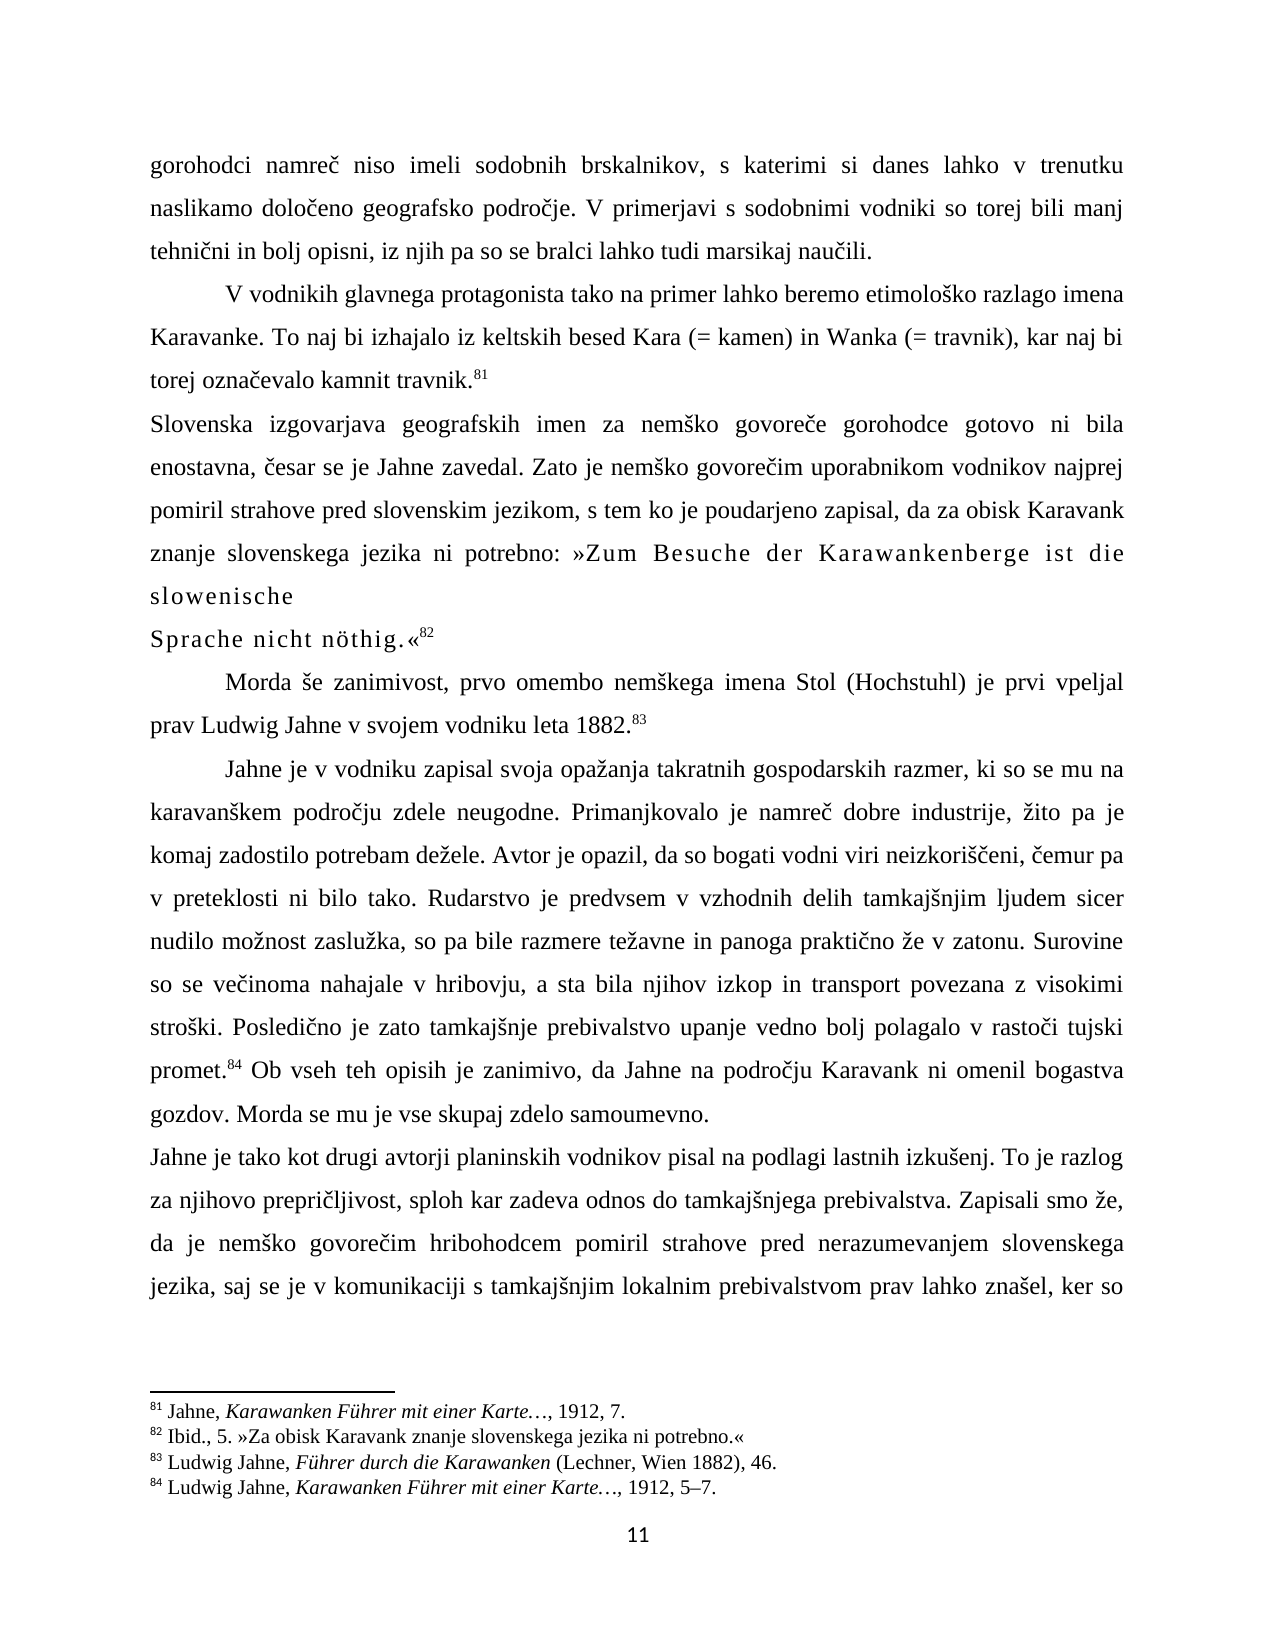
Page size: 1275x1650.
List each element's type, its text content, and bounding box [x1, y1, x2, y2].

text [150, 1142, 1125, 1343]
text Planinski vodniki ob koncu 19. stoletja in na začetku 20. stoletja zagotovo niso bili očem tako privlačni kot sodobni. Vsebovali so manj fotografij in še te so bile vsaj na začetku črno-bele. Vodniki so bili manjšega formata, tako da so jih takratni turisti, torej gorohodci, lahko spravili v žep ali nahrbtnik. Imeli pa so še eno dobro lastnost, bili so zelo opisni, saj so uporabnikom z besedo morali naslikati naravne, etnološke in druge značilnosti dežele. Takratni gorohodci namreč niso imeli sodobnih brskalnikov, s katerimi si danes lahko v trenutku naslikamo določeno geografsko področje. V primerjavi s sodobnimi vodniki so torej bili manj tehnični in bolj opisni, iz njih pa so se bralci lahko tudi marsikaj naučili. [150, 150, 1125, 265]
text Slovenska izgovarjava geografskih imen za nemško govoreče gorohodce gotovo ni bila enostavna, česar se je Jahne zavedal. Zato je nemško govorečim uporabnikom vodnikov najprej pomiril strahove pred slovenskim jezikom, s tem ko je poudarjeno zapisal, da za obisk Karavank znanje slovenskega jezika ni potrebno: »Zum Besuche der Karawankenberge ist die slowenische [150, 409, 1125, 610]
text Sprache nicht nöthig.« [150, 624, 1125, 653]
text Morda še zanimivost, prvo omembo nemškega imena Stol (Hochstuhl) je prvi vpeljal prav Ludwig Jahne v svojem vodniku leta 1882. [150, 667, 1125, 739]
text Jahne je v vodniku zapisal svoja opažanja takratnih gospodarskih razmer, ki so se mu na karavanškem področju zdele neugodne. Primanjkovalo je namreč dobre industrije, žito pa je komaj zadostilo potrebam dežele. Avtor je opazil, da so bogati vodni viri neizkoriščeni, čemur pa v preteklosti ni bilo tako. Rudarstvo je predvsem v vzhodnih delih tamkajšnjim ljudem sicer nudilo možnost zaslužka, so pa bile razmere težavne in panoga praktično že v zatonu. Surovine so se večinoma nahajale v hribovju, a sta bila njihov izkop in transport povezana z visokimi stroški. Posledično je zato tamkajšnje prebivalstvo upanje vedno bolj polagalo v rastoči tujski promet. Ob vseh teh opisih je zanimivo, da Jahne na področju Karavank ni omenil bogastva gozdov. Morda se mu je vse skupaj zdelo samoumevno. [150, 754, 1125, 1127]
text V vodnikih glavnega protagonista tako na primer lahko beremo etimološko razlago imena Karavanke. To naj bi izhajalo iz keltskih besed Kara (= kamen) in Wanka (= travnik), kar naj bi torej označevalo kamnit travnik. [150, 279, 1125, 394]
